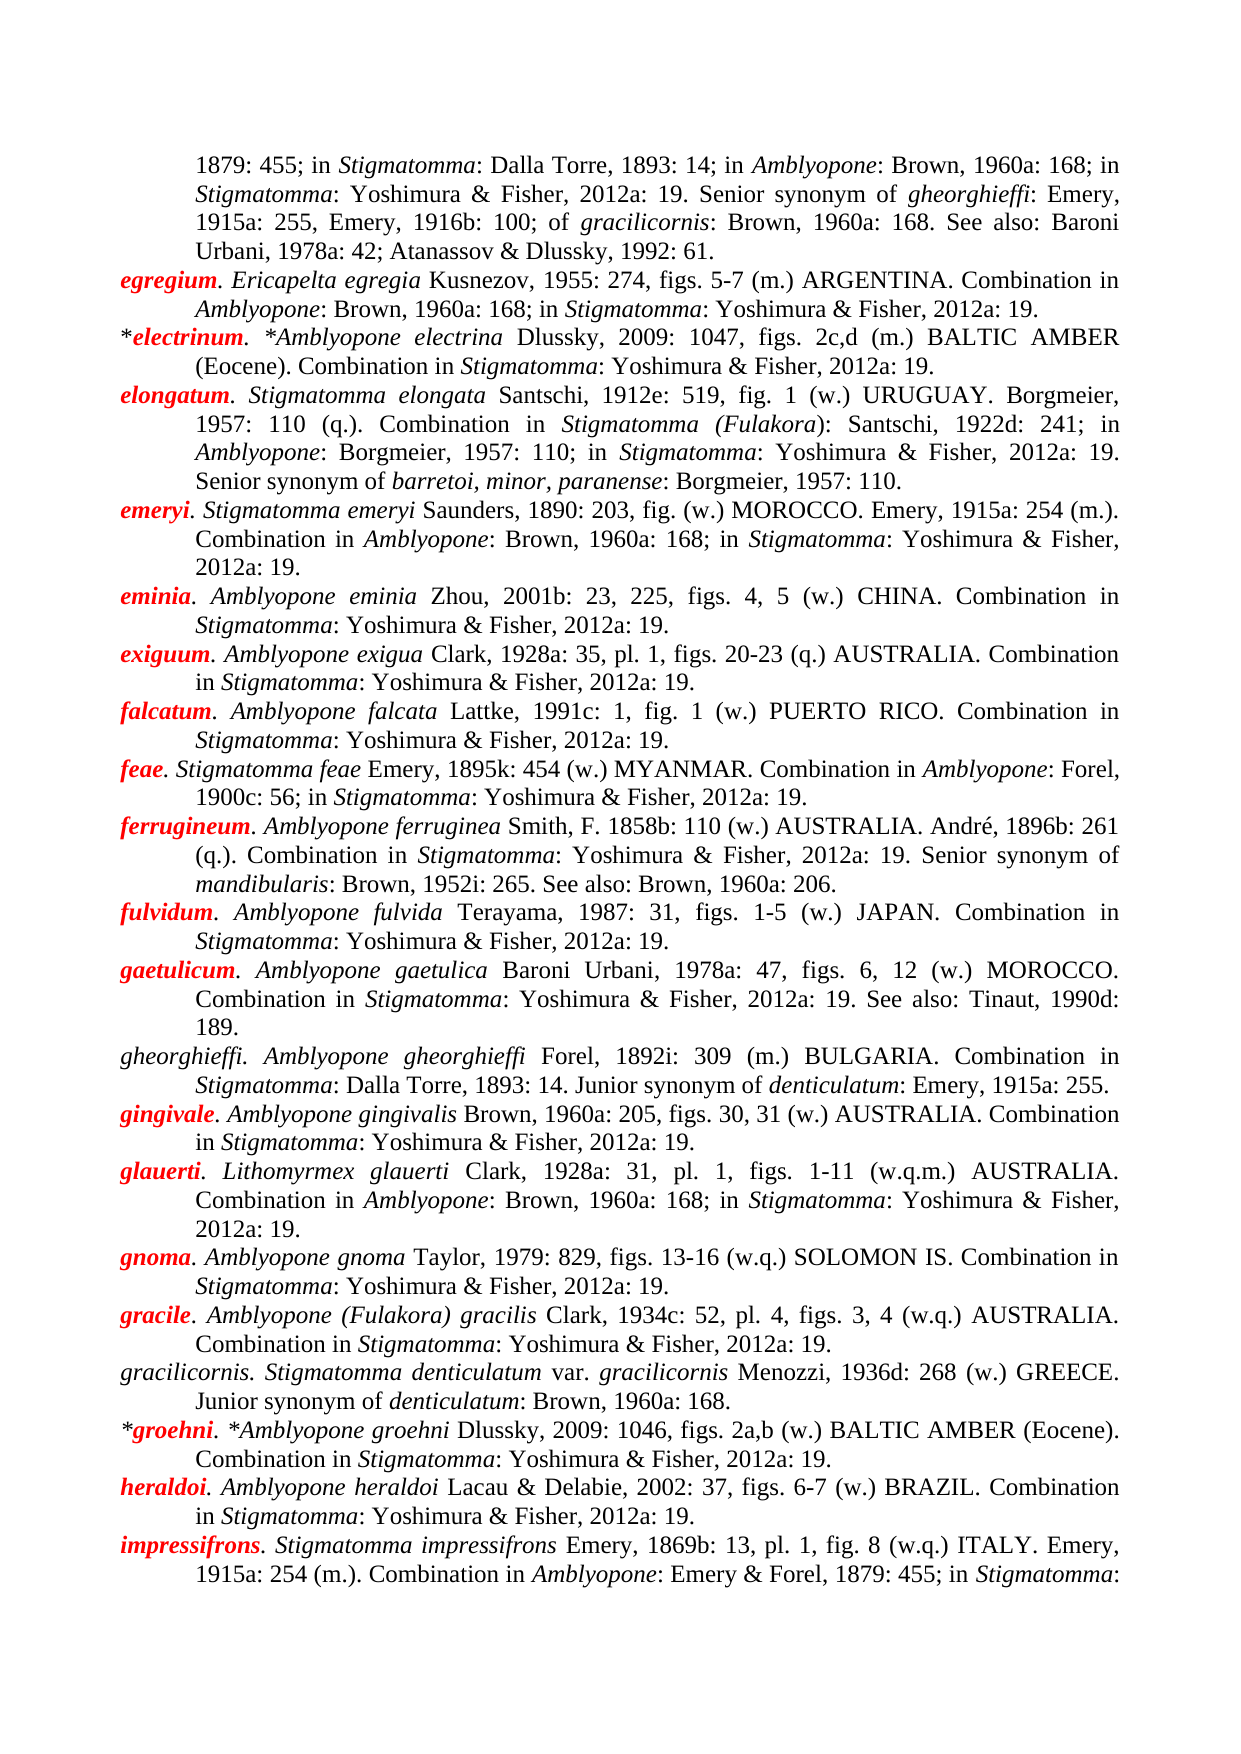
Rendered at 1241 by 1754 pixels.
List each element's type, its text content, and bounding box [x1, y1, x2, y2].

text gracile. Amblyopone (Fulakora) gracilis Clark, 1934c: 52, pl. 4, figs. 3, 4 (w.q.) AUSTRALIA. Combination in Stigmatomma: Yoshimura & Fisher, 2012a: 19. [120, 1300, 1120, 1357]
text heraldoi. Amblyopone heraldoi Lacau & Delabie, 2002: 37, figs. 6-7 (w.) BRAZIL. Combination in Stigmatomma: Yoshimura & Fisher, 2012a: 19. [120, 1472, 1120, 1530]
text exiguum. Amblyopone exigua Clark, 1928a: 35, pl. 1, figs. 20-23 (q.) AUSTRALIA. Combination in Stigmatomma: Yoshimura & Fisher, 2012a: 19. [120, 639, 1120, 696]
text falcatum. Amblyopone falcata Lattke, 1991c: 1, fig. 1 (w.) PUERTO RICO. Combination in Stigmatomma: Yoshimura & Fisher, 2012a: 19. [120, 696, 1120, 754]
text gnoma. Amblyopone gnoma Taylor, 1979: 829, figs. 13-16 (w.q.) SOLOMON IS. Combination in Stigmatomma: Yoshimura & Fisher, 2012a: 19. [120, 1242, 1120, 1300]
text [120, 1530, 1120, 1587]
text gracilicornis. Stigmatomma denticulatum var. gracilicornis Menozzi, 1936d: 268 (w.) GREECE. Junior synonym of denticulatum: Brown, 1960a: 168. [120, 1357, 1120, 1415]
text *groehni. *Amblyopone groehni Dlussky, 2009: 1046, figs. 2a,b (w.) BALTIC AMBER (Eocene). Combination in Stigmatomma: Yoshimura & Fisher, 2012a: 19. [120, 1415, 1120, 1472]
text egregium. Ericapelta egregia Kusnezov, 1955: 274, figs. 5-7 (m.) ARGENTINA. Combination in Amblyopone: Brown, 1960a: 168; in Stigmatomma: Yoshimura & Fisher, 2012a: 19. [120, 265, 1120, 322]
text fulvidum. Amblyopone fulvida Terayama, 1987: 31, figs. 1-5 (w.) JAPAN. Combination in Stigmatomma: Yoshimura & Fisher, 2012a: 19. [120, 897, 1120, 955]
text emeryi. Stigmatomma emeryi Saunders, 1890: 203, fig. (w.) MOROCCO. Emery, 1915a: 254 (m.). Combination in Amblyopone: Brown, 1960a: 168; in Stigmatomma: Yoshimura & Fisher, 2012a: 19. [120, 495, 1120, 581]
text gingivale. Amblyopone gingivalis Brown, 1960a: 205, figs. 30, 31 (w.) AUSTRALIA. Combination in Stigmatomma: Yoshimura & Fisher, 2012a: 19. [120, 1099, 1120, 1156]
text elongatum. Stigmatomma elongata Santschi, 1912e: 519, fig. 1 (w.) URUGUAY. Borgmeier, 1957: 110 (q.). Combination in Stigmatomma (Fulakora): Santschi, 1922d: 241; in Amblyopone: Borgmeier, 1957: 110; in Stigmatomma: Yoshimura & Fisher, 2012a: 19. Senior synonym of barretoi, minor, paranense: Borgmeier, 1957: 110. [120, 380, 1120, 495]
text glauerti. Lithomyrmex glauerti Clark, 1928a: 31, pl. 1, figs. 1-11 (w.q.m.) AUSTRALIA. Combination in Amblyopone: Brown, 1960a: 168; in Stigmatomma: Yoshimura & Fisher, 2012a: 19. [120, 1156, 1120, 1242]
text ferrugineum. Amblyopone ferruginea Smith, F. 1858b: 110 (w.) AUSTRALIA. André, 1896b: 261 (q.). Combination in Stigmatomma: Yoshimura & Fisher, 2012a: 19. Senior synonym of mandibularis: Brown, 1952i: 265. See also: Brown, 1960a: 206. [120, 811, 1120, 897]
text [120, 150, 1120, 265]
text *electrinum. *Amblyopone electrina Dlussky, 2009: 1047, figs. 2c,d (m.) BALTIC AMBER (Eocene). Combination in Stigmatomma: Yoshimura & Fisher, 2012a: 19. [120, 322, 1120, 380]
text gaetulicum. Amblyopone gaetulica Baroni Urbani, 1978a: 47, figs. 6, 12 (w.) MOROCCO. Combination in Stigmatomma: Yoshimura & Fisher, 2012a: 19. See also: Tinaut, 1990d: 189. [120, 955, 1120, 1041]
text feae. Stigmatomma feae Emery, 1895k: 454 (w.) MYANMAR. Combination in Amblyopone: Forel, 1900c: 56; in Stigmatomma: Yoshimura & Fisher, 2012a: 19. [120, 754, 1120, 811]
text gheorghieffi. Amblyopone gheorghieffi Forel, 1892i: 309 (m.) BULGARIA. Combination in Stigmatomma: Dalla Torre, 1893: 14. Junior synonym of denticulatum: Emery, 1915a: 255. [120, 1041, 1120, 1099]
text eminia. Amblyopone eminia Zhou, 2001b: 23, 225, figs. 4, 5 (w.) CHINA. Combination in Stigmatomma: Yoshimura & Fisher, 2012a: 19. [120, 581, 1120, 639]
